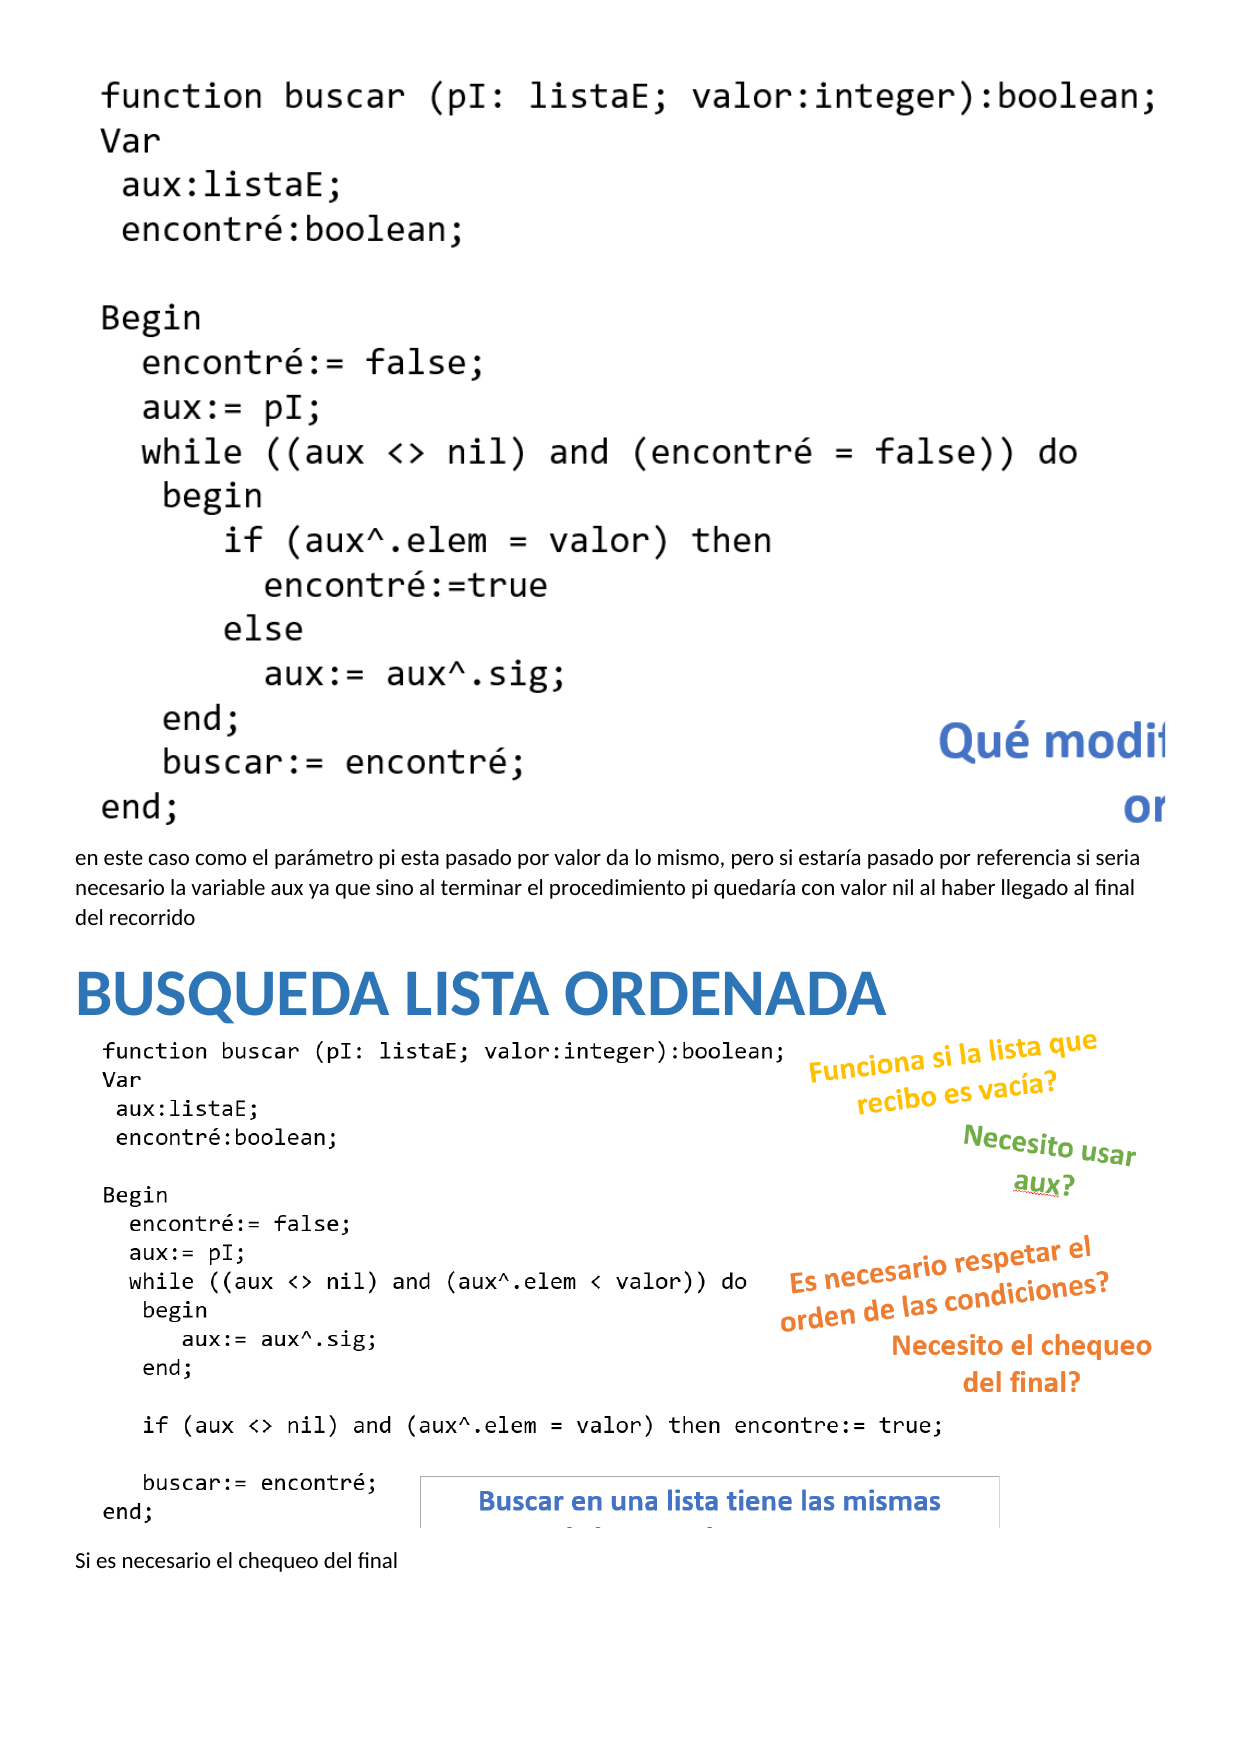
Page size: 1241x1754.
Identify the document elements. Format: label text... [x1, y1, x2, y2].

picture [75, 75, 1166, 825]
picture [75, 1031, 1166, 1528]
text Si es necesario el chequeo del final [75, 1546, 1165, 1574]
text BUSQUEDA LISTA ORDENADA [75, 950, 1165, 1031]
text en este caso como el parámetro pi esta pasado por valor da lo mismo, pero si estaría pasado por referencia si seria necesario la variable aux ya que sino al terminar el procedimiento pi quedaría con valor nil al haber llegado al final del recorrido [75, 843, 1165, 932]
